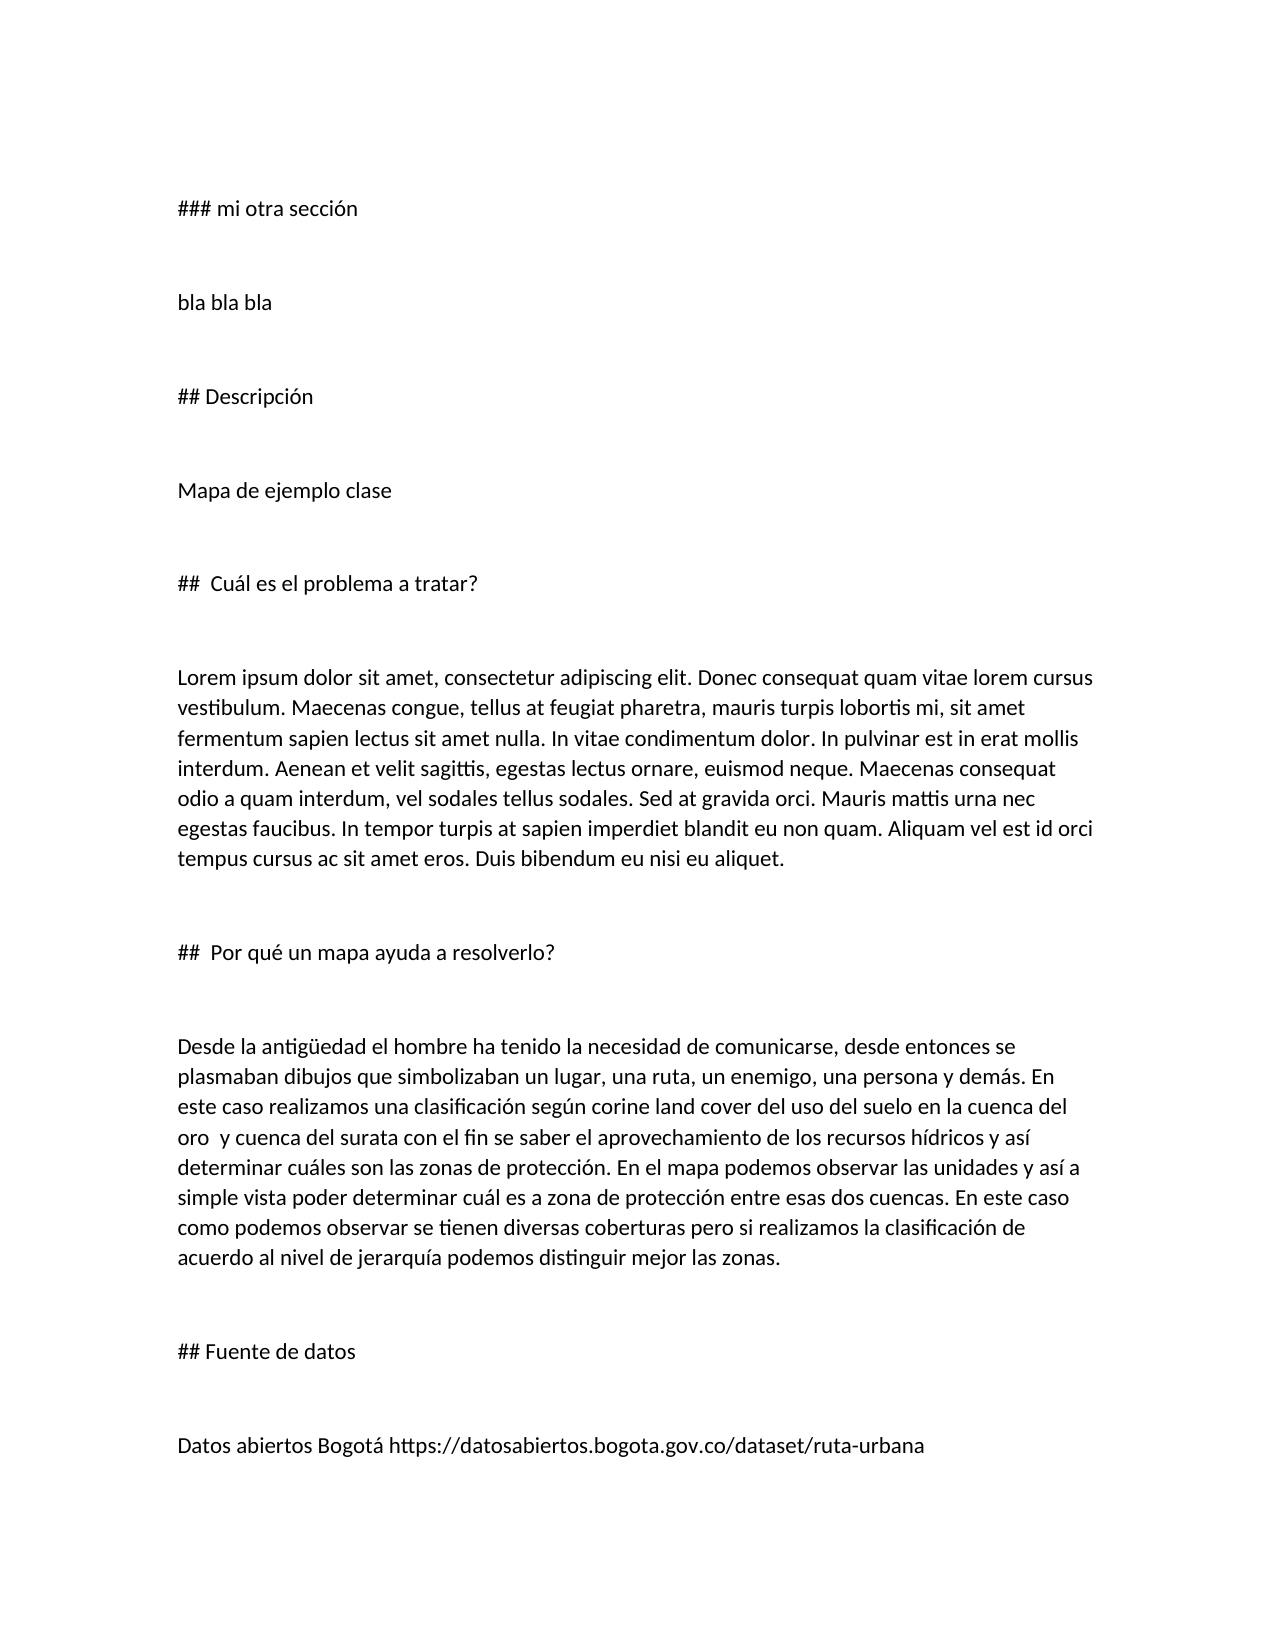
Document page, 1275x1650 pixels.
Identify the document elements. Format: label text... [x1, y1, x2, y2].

text bla bla bla [177, 288, 1098, 316]
text ## Cuál es el problema a tratar? [177, 569, 1098, 597]
text Lorem ipsum dolor sit amet, consectetur adipiscing elit. Donec consequat quam vitae lorem cursus vestibulum. Maecenas congue, tellus at feugiat pharetra, mauris turpis lobortis mi, sit amet fermentum sapien lectus sit amet nulla. In vitae condimentum dolor. In pulvinar est in erat mollis interdum. Aenean et velit sagittis, egestas lectus ornare, euismod neque. Maecenas consequat odio a quam interdum, vel sodales tellus sodales. Sed at gravida orci. Mauris mattis urna nec egestas faucibus. In tempor turpis at sapien imperdiet blandit eu non quam. Aliquam vel est id orci tempus cursus ac sit amet eros. Duis bibendum eu nisi eu aliquet. [177, 663, 1098, 872]
text Mapa de ejemplo clase [177, 476, 1098, 504]
text ### mi otra sección [177, 194, 1098, 222]
text Datos abiertos Bogotá https://datosabiertos.bogota.gov.co/dataset/ruta-urbana [177, 1431, 1098, 1459]
text ## Descripción [177, 382, 1098, 410]
text Desde la antigüedad el hombre ha tenido la necesidad de comunicarse, desde entonces se plasmaban dibujos que simbolizaban un lugar, una ruta, un enemigo, una persona y demás. En este caso realizamos una clasificación según corine land cover del uso del suelo en la cuenca del oro y cuenca del surata con el fin se saber el aprovechamiento de los recursos hídricos y así determinar cuáles son las zonas de protección. En el mapa podemos observar las unidades y así a simple vista poder determinar cuál es a zona de protección entre esas dos cuencas. En este caso como podemos observar se tienen diversas coberturas pero si realizamos la clasificación de acuerdo al nivel de jerarquía podemos distinguir mejor las zonas. [177, 1032, 1098, 1271]
text ## Fuente de datos [177, 1337, 1098, 1365]
text ## Por qué un mapa ayuda a resolverlo? [177, 938, 1098, 966]
